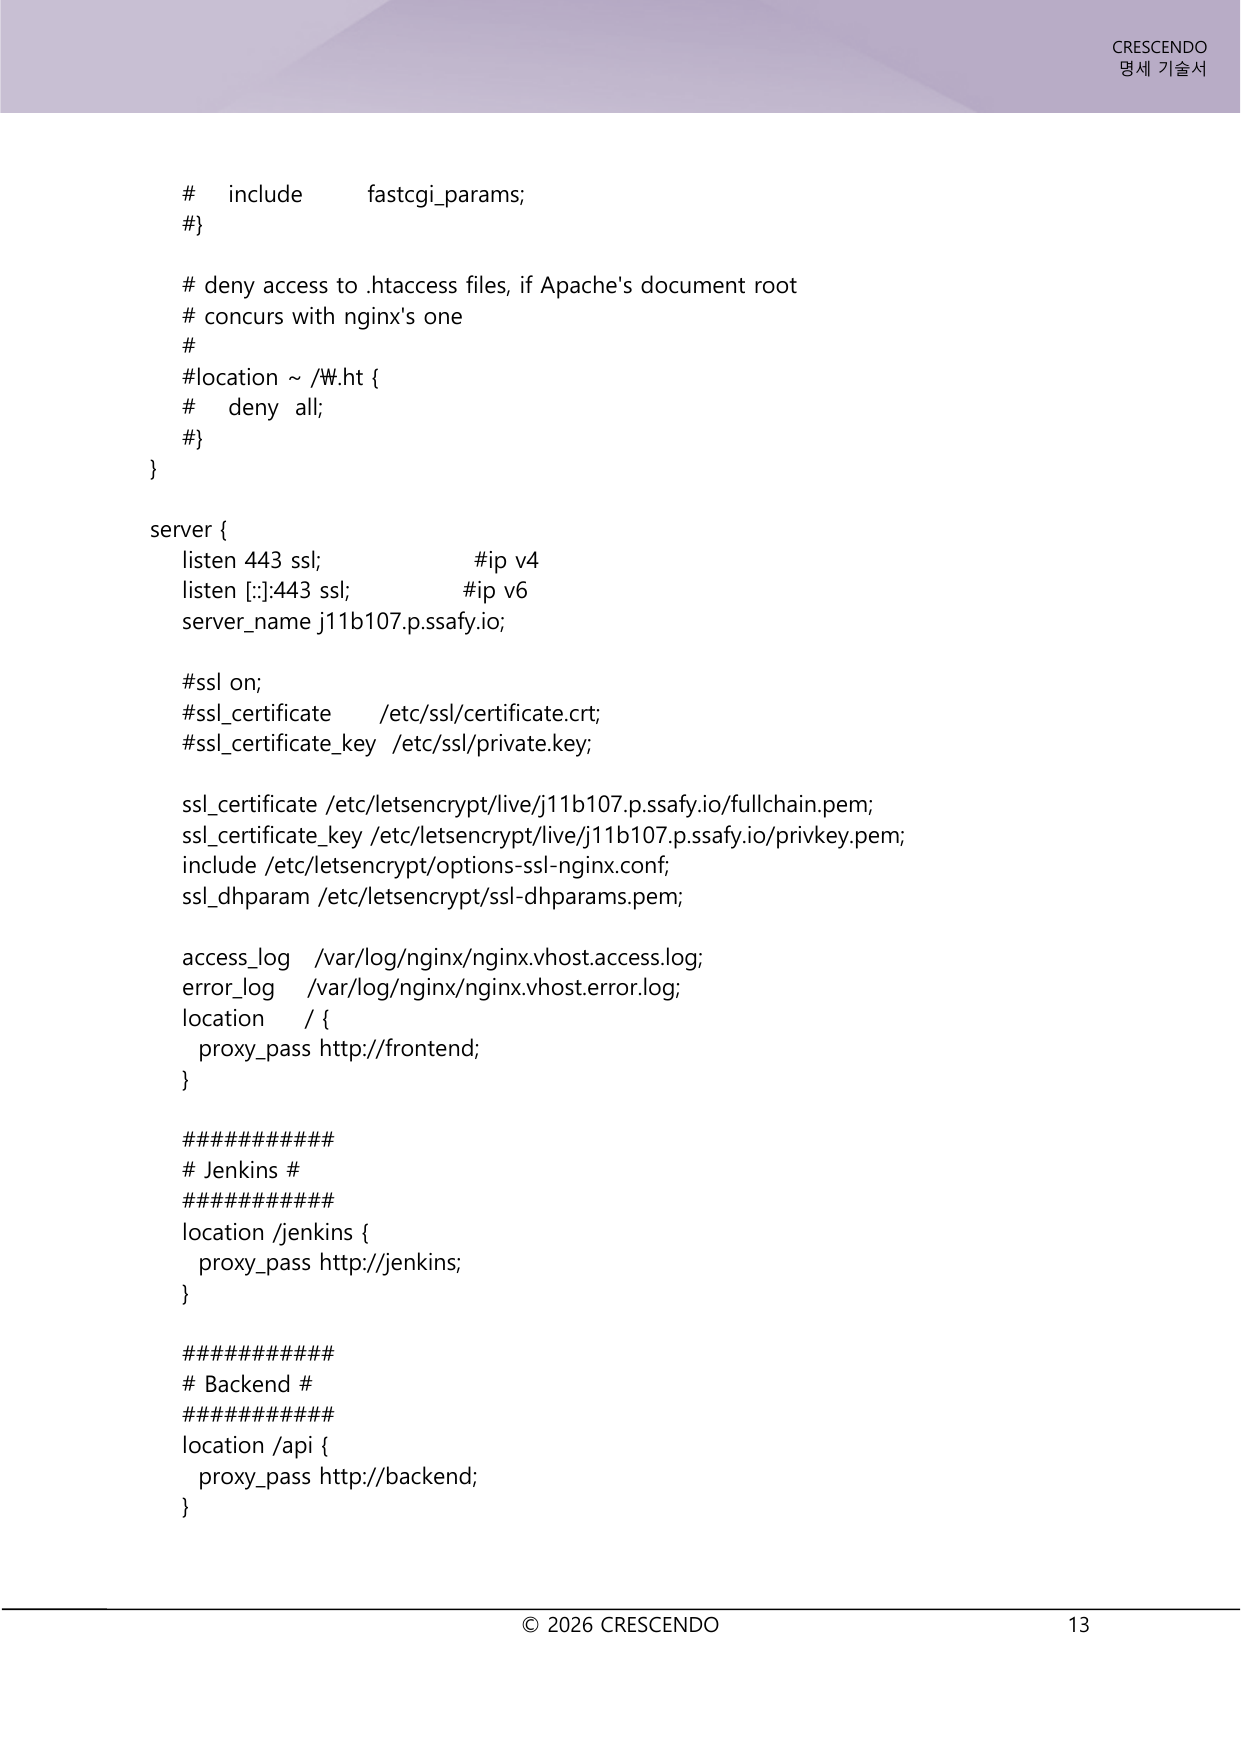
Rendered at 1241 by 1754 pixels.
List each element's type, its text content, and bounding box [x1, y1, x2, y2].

text # include fastcgi_params; [150, 177, 1090, 208]
text location /api { [150, 1428, 1090, 1459]
text server_name j11b107.p.ssafy.io; [150, 604, 1090, 635]
text listen [::]:443 ssl; #ip v6 [150, 574, 1090, 604]
text listen 443 ssl; #ip v4 [150, 543, 1090, 574]
text } [150, 1276, 1090, 1306]
text ########### [150, 1184, 1090, 1215]
text proxy_pass http://frontend; [150, 1032, 1090, 1062]
text #location ~ /\.ht { [150, 360, 1090, 391]
text error_log /var/log/nginx/nginx.vhost.error.log; [150, 971, 1090, 1001]
text # Backend # [150, 1367, 1090, 1398]
text ssl_certificate_key /etc/letsencrypt/live/j11b107.p.ssafy.io/privkey.pem; [150, 818, 1090, 849]
text proxy_pass http://backend; [150, 1459, 1090, 1489]
text access_log /var/log/nginx/nginx.vhost.access.log; [150, 940, 1090, 971]
text } [150, 1062, 1090, 1093]
text location /jenkins { [150, 1215, 1090, 1245]
text #ssl_certificate_key /etc/ssl/private.key; [150, 727, 1090, 757]
text #ssl on; [150, 666, 1090, 696]
text ########### [150, 1123, 1090, 1154]
text ########### [150, 1337, 1090, 1367]
text location / { [150, 1001, 1090, 1032]
text ########### [150, 1398, 1090, 1428]
text ssl_certificate /etc/letsencrypt/live/j11b107.p.ssafy.io/fullchain.pem; [150, 788, 1090, 818]
text server { [150, 513, 1090, 543]
text # deny all; [150, 391, 1090, 421]
text #} [150, 421, 1090, 452]
text # concurs with nginx's one [150, 299, 1090, 330]
text include /etc/letsencrypt/options-ssl-nginx.conf; [150, 849, 1090, 879]
text ssl_dhparam /etc/letsencrypt/ssl-dhparams.pem; [150, 879, 1090, 910]
text } [150, 1489, 1090, 1520]
text #} [150, 208, 1090, 238]
text } [150, 452, 1090, 482]
text # Jenkins # [150, 1154, 1090, 1184]
text #ssl_certificate /etc/ssl/certificate.crt; [150, 696, 1090, 727]
text # [150, 330, 1090, 360]
text proxy_pass http://jenkins; [150, 1245, 1090, 1276]
text # deny access to .htaccess files, if Apache's document root [150, 269, 1090, 299]
